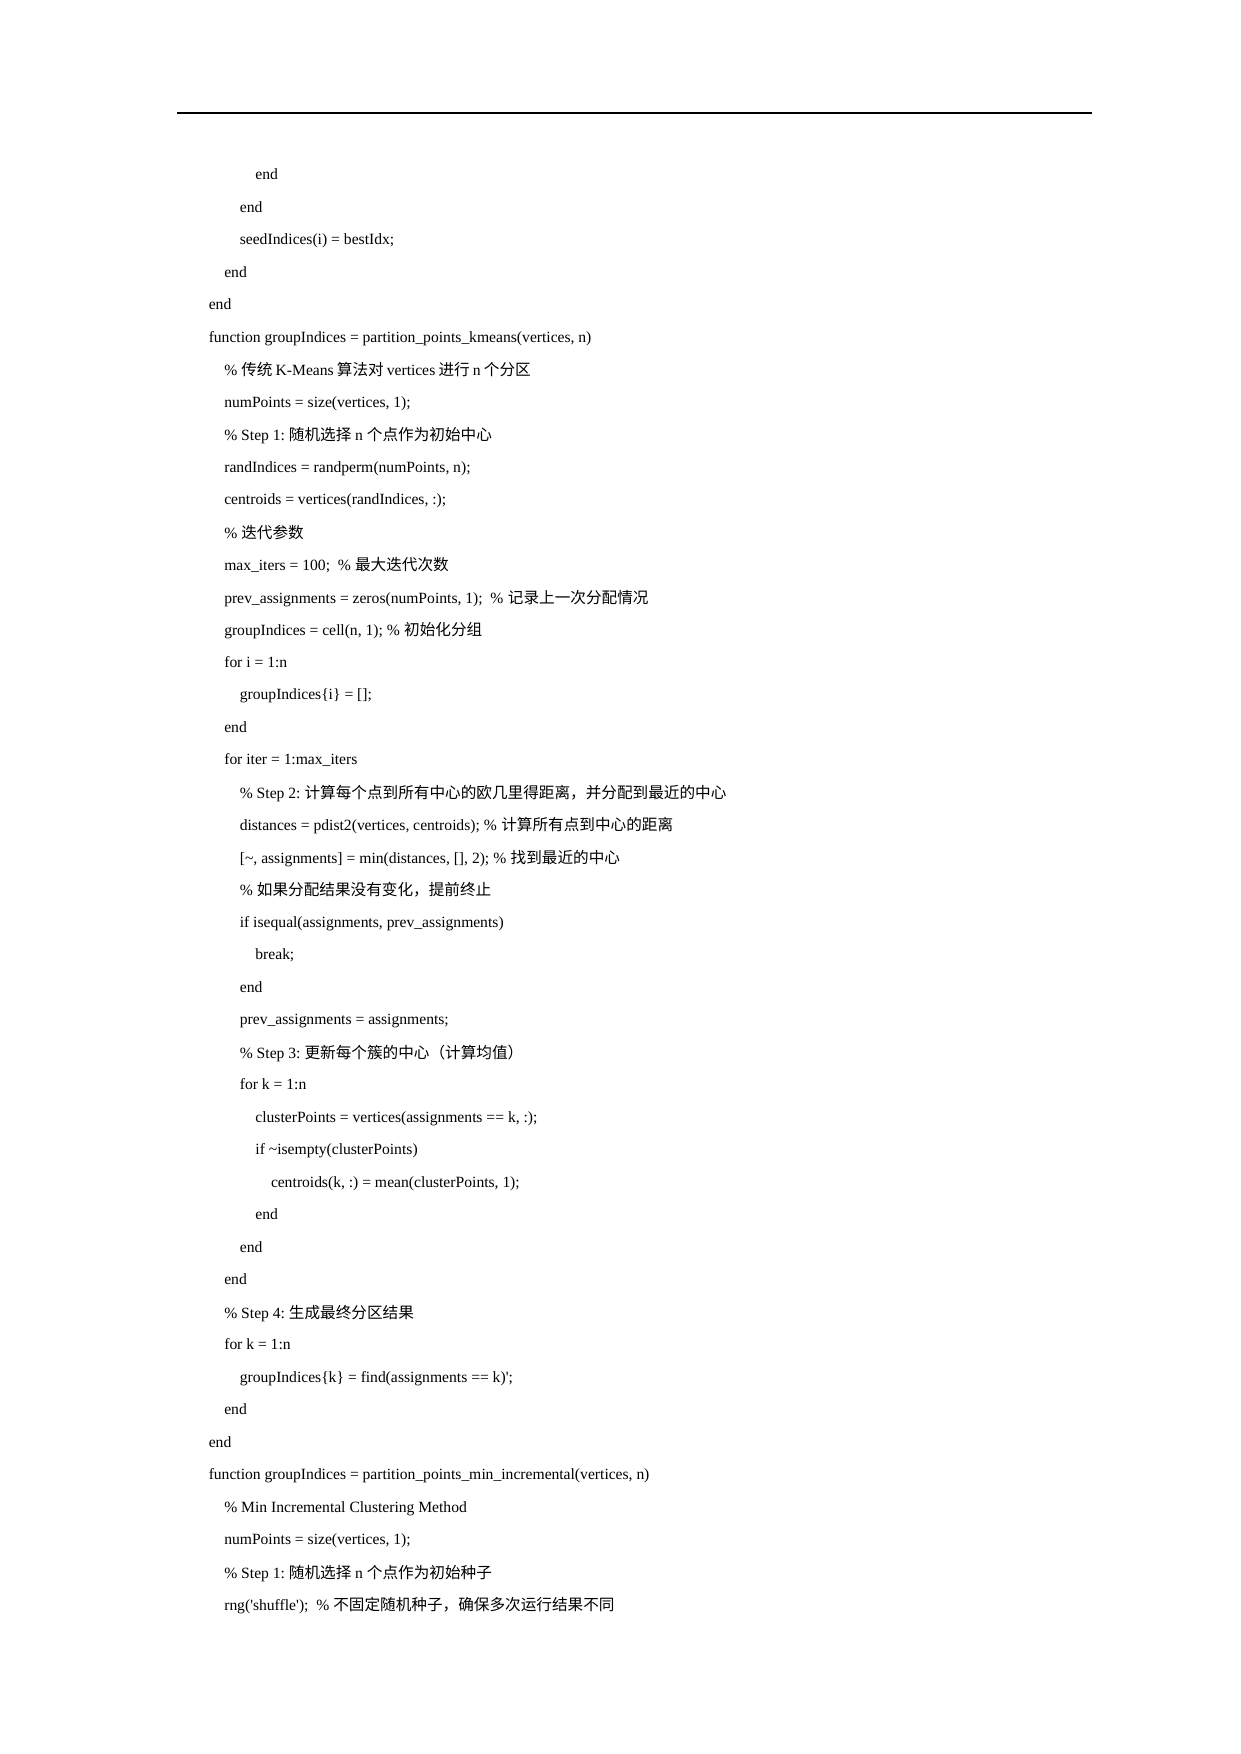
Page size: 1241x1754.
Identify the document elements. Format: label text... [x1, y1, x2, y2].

text end [177, 970, 1092, 1003]
text % Step 4: 生成最终分区结果 [177, 1295, 1092, 1328]
text % Step 1: 随机选择 n 个点作为初始种子 [177, 1555, 1092, 1588]
text end [177, 1198, 1092, 1230]
text % Step 2: 计算每个点到所有中心的欧几里得距离，并分配到最近的中心 [177, 775, 1092, 808]
text end [177, 1425, 1092, 1458]
text for k = 1:n [177, 1328, 1092, 1360]
text centroids(k, :) = mean(clusterPoints, 1); [177, 1165, 1092, 1198]
text prev_assignments = zeros(numPoints, 1); % 记录上一次分配情况 [177, 580, 1092, 613]
text for i = 1:n [177, 645, 1092, 678]
text prev_assignments = assignments; [177, 1003, 1092, 1035]
text groupIndices{k} = find(assignments == k)'; [177, 1360, 1092, 1393]
text % 迭代参数 [177, 515, 1092, 548]
text numPoints = size(vertices, 1); [177, 1523, 1092, 1555]
text end [177, 710, 1092, 743]
text end [177, 1263, 1092, 1295]
text [~, assignments] = min(distances, [], 2); % 找到最近的中心 [177, 840, 1092, 873]
text end [177, 255, 1092, 288]
text if ~isempty(clusterPoints) [177, 1133, 1092, 1165]
text centroids = vertices(randIndices, :); [177, 483, 1092, 515]
text for k = 1:n [177, 1068, 1092, 1100]
text function groupIndices = partition_points_min_incremental(vertices, n) [177, 1458, 1092, 1490]
text groupIndices = cell(n, 1); % 初始化分组 [177, 613, 1092, 645]
text max_iters = 100; % 最大迭代次数 [177, 548, 1092, 580]
text % Min Incremental Clustering Method [177, 1490, 1092, 1523]
text if isequal(assignments, prev_assignments) [177, 905, 1092, 938]
text seedIndices(i) = bestIdx; [177, 223, 1092, 255]
text % Step 1: 随机选择 n 个点作为初始中心 [177, 418, 1092, 450]
text % Step 3: 更新每个簇的中心（计算均值） [177, 1035, 1092, 1068]
text % 如果分配结果没有变化，提前终止 [177, 873, 1092, 905]
text distances = pdist2(vertices, centroids); % 计算所有点到中心的距离 [177, 808, 1092, 840]
text rng('shuffle'); % 不固定随机种子，确保多次运行结果不同 [177, 1588, 1092, 1620]
text end [177, 1230, 1092, 1263]
text end [177, 1393, 1092, 1425]
text numPoints = size(vertices, 1); [177, 385, 1092, 418]
text break; [177, 938, 1092, 970]
text end [177, 158, 1092, 190]
text clusterPoints = vertices(assignments == k, :); [177, 1100, 1092, 1133]
text randIndices = randperm(numPoints, n); [177, 450, 1092, 483]
text end [177, 190, 1092, 223]
text % 传统K-Means算法对vertices进行n个分区 [177, 353, 1092, 385]
text end [177, 288, 1092, 320]
text for iter = 1:max_iters [177, 743, 1092, 775]
text function groupIndices = partition_points_kmeans(vertices, n) [177, 320, 1092, 353]
text groupIndices{i} = []; [177, 678, 1092, 710]
